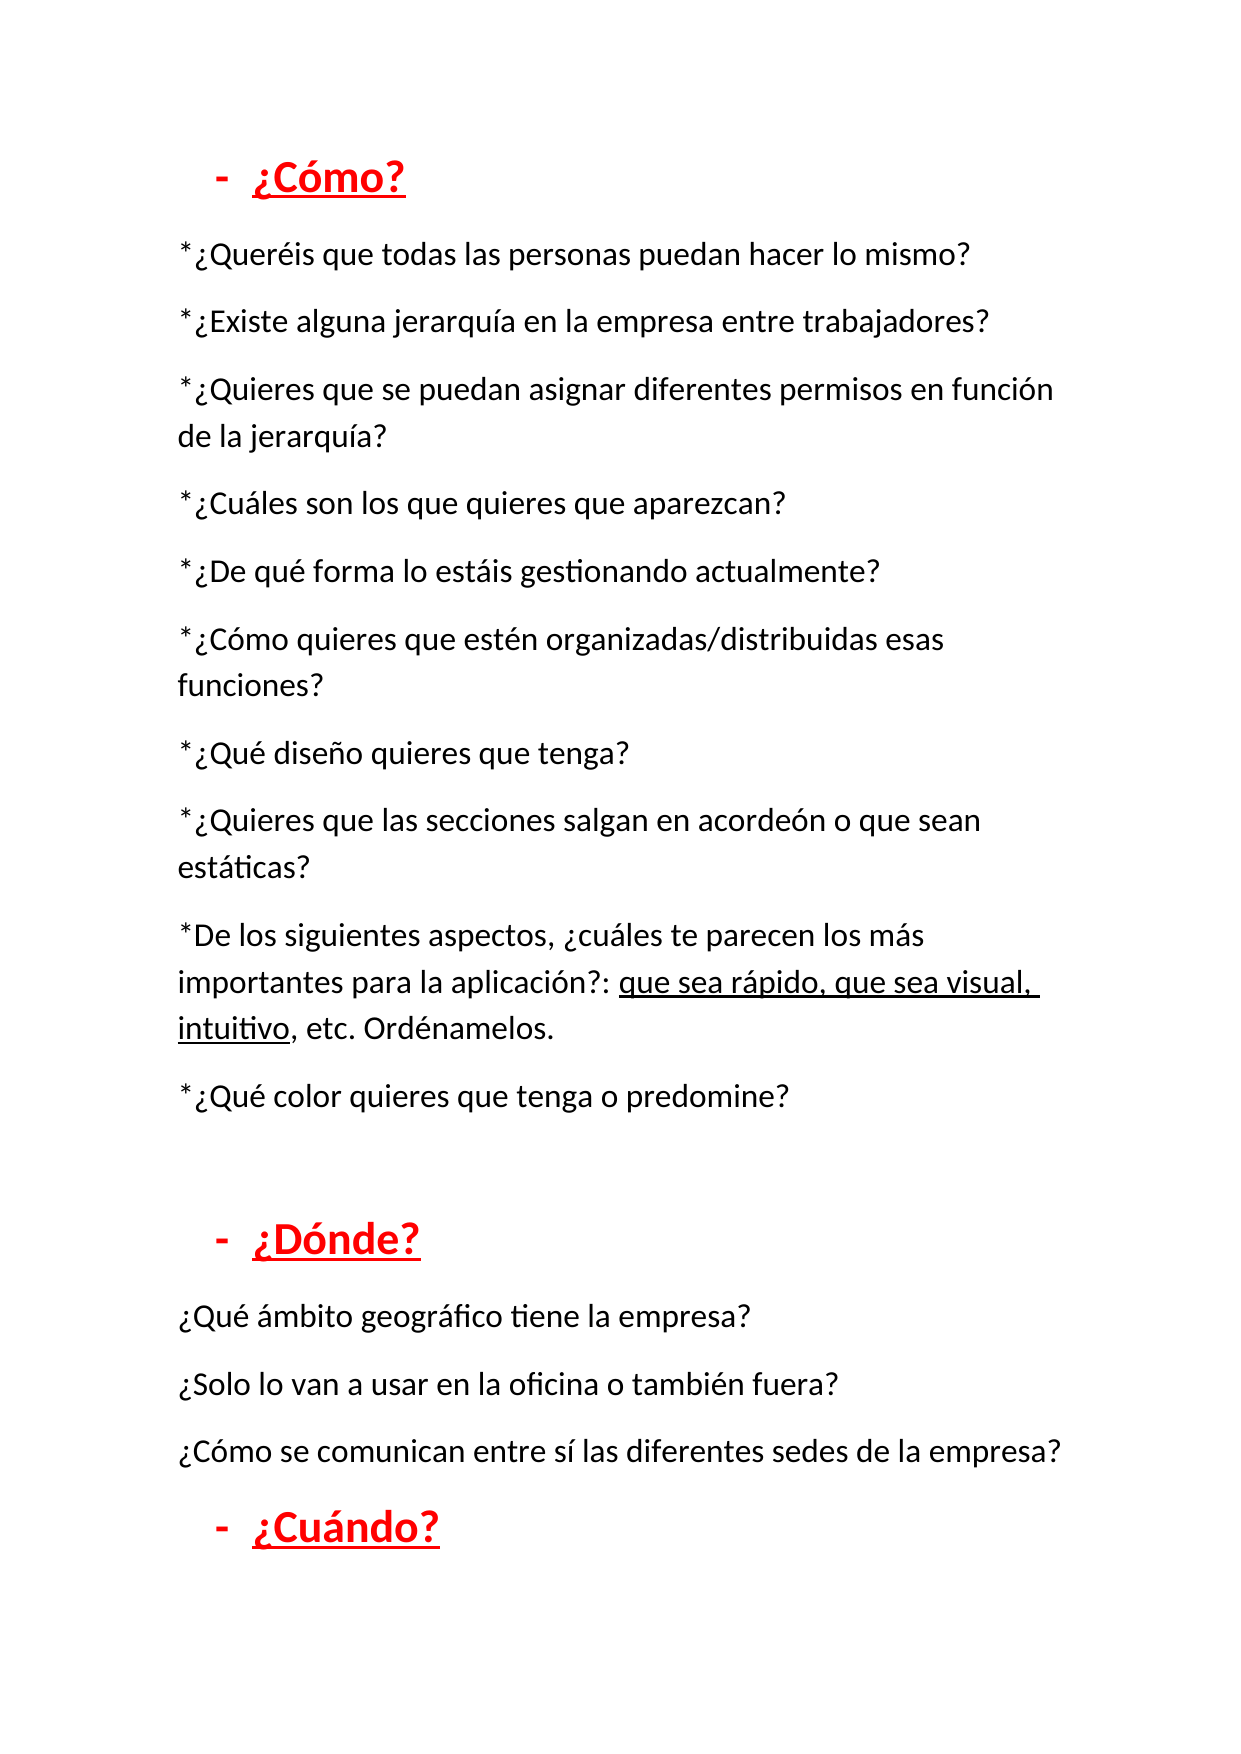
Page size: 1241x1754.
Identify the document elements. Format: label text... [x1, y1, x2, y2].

text *¿Qué diseño quieres que tenga? [177, 732, 1063, 773]
text *¿Cómo quieres que estén organizadas/distribuidas esas funciones? [177, 617, 1063, 705]
text *¿Qué color quieres que tenga o predomine? [177, 1075, 1063, 1116]
text ¿Solo lo van a usar en la oficina o también fuera? [177, 1363, 1063, 1404]
text *¿De qué forma lo estáis gestionando actualmente? [177, 550, 1063, 591]
text ¿Qué ámbito geográfico tiene la empresa? [177, 1295, 1063, 1336]
list ¿Dónde? [215, 1210, 1063, 1266]
text *¿Queréis que todas las personas puedan hacer lo mismo? [177, 233, 1063, 273]
text *¿Cuáles son los que quieres que aparezcan? [177, 482, 1063, 523]
list ¿Cuándo? [215, 1498, 1063, 1554]
text *¿Existe alguna jerarquía en la empresa entre trabajadores? [177, 300, 1063, 341]
text *¿Quieres que se puedan asignar diferentes permisos en función de la jerarquía? [177, 368, 1063, 455]
text ¿Cómo se comunican entre sí las diferentes sedes de la empresa? [177, 1431, 1063, 1471]
list ¿Cómo? [215, 148, 1063, 203]
text *De los siguientes aspectos, ¿cuáles te parecen los más importantes para la aplicación?: que sea rápido, que sea visual, intuitivo, etc. Ordénamelos. [177, 914, 1063, 1048]
text *¿Quieres que las secciones salgan en acordeón o que sean estáticas? [177, 799, 1063, 887]
